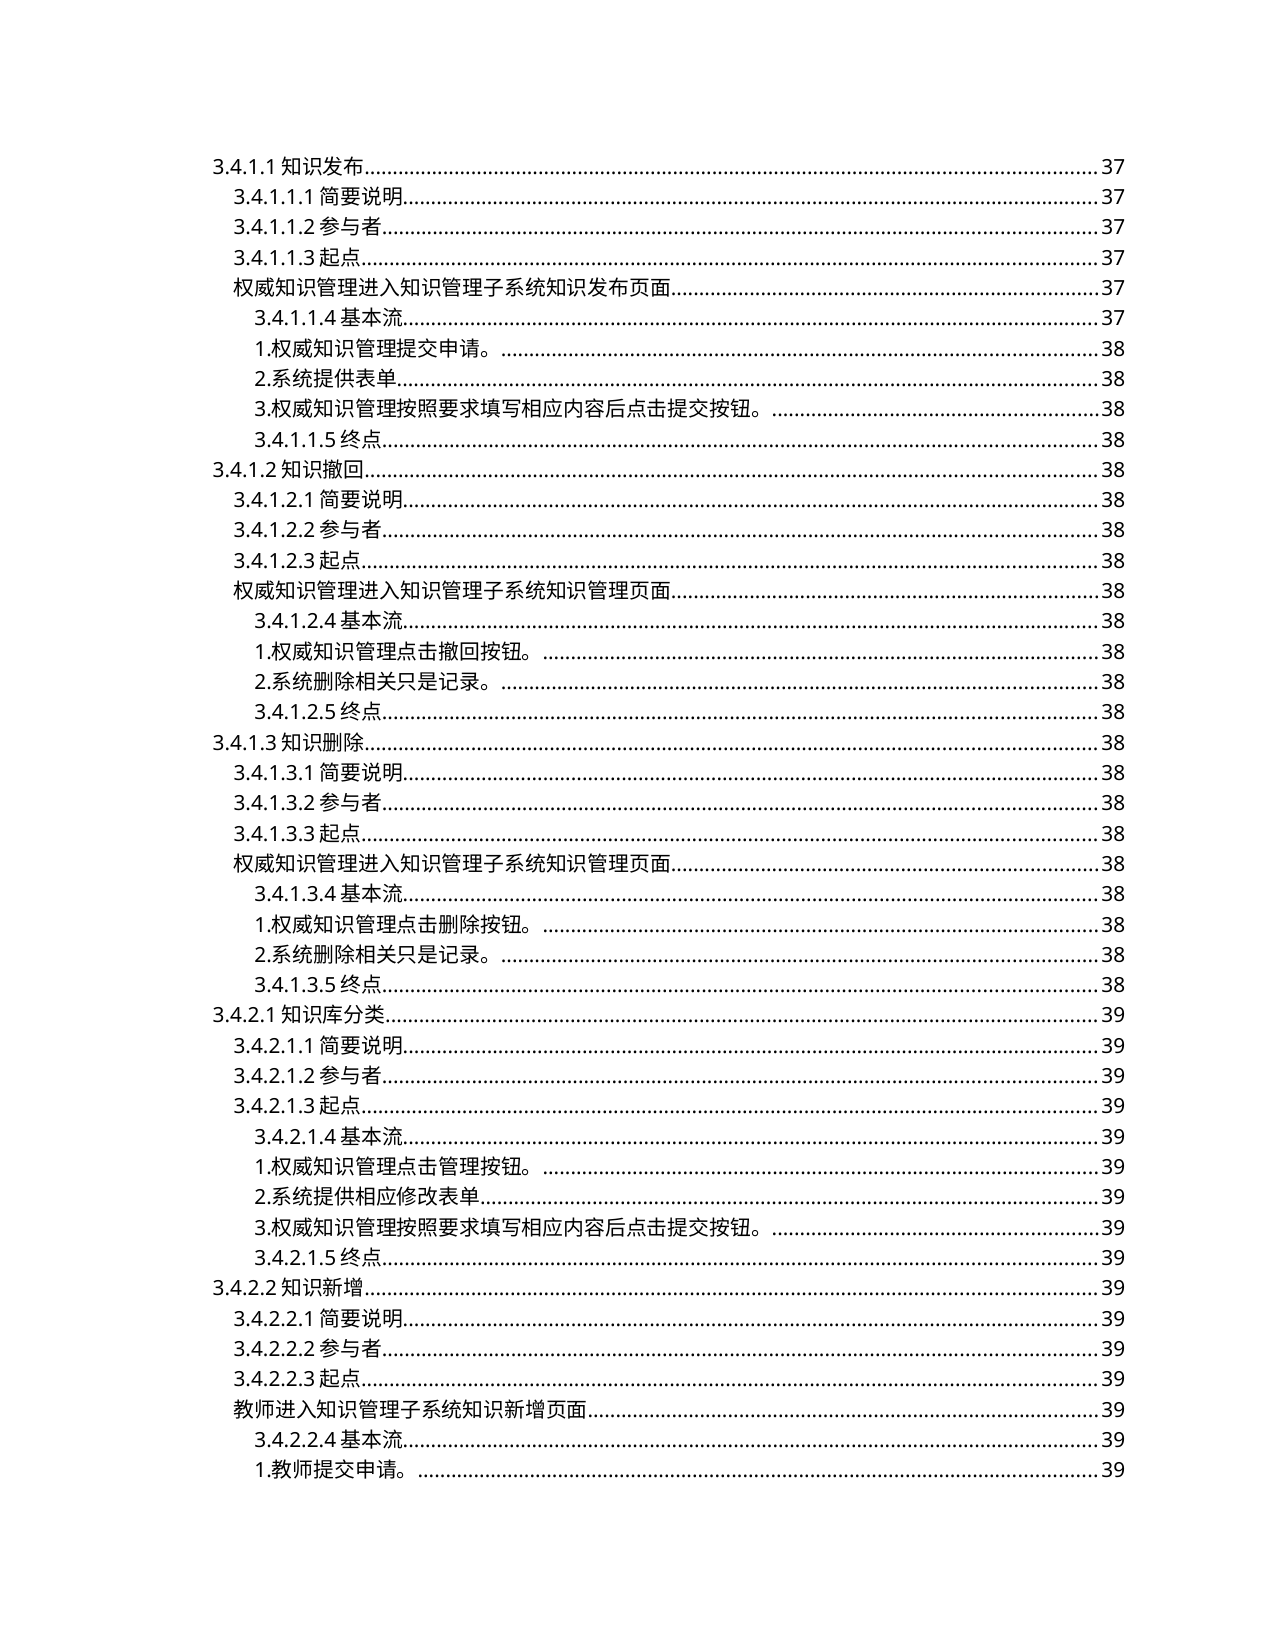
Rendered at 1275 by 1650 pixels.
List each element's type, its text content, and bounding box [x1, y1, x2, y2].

text 3.4.1.2.4基本流 38 [254, 605, 1125, 635]
text 3.4.1.3.4基本流 38 [254, 877, 1125, 908]
text 3.4.1.3.2参与者 38 [233, 787, 1125, 817]
text 1.权威知识管理提交申请。 38 [254, 332, 1125, 362]
text 3.4.1.1.2参与者 37 [233, 211, 1125, 241]
text 3.4.1.3.3起点 38 [233, 817, 1125, 847]
text 3.权威知识管理按照要求填写相应内容后点击提交按钮。 39 [254, 1211, 1125, 1241]
text 3.4.1.2知识撤回 38 [212, 453, 1125, 483]
text 3.4.1.1.5终点 38 [254, 423, 1125, 453]
text 3.4.2.1.2参与者 39 [233, 1059, 1125, 1090]
text 权威知识管理进入知识管理子系统知识管理页面 38 [233, 574, 1125, 605]
text 3.4.1.2.3起点 38 [233, 544, 1125, 574]
text 2.系统删除相关只是记录。 38 [254, 938, 1125, 968]
text 教师进入知识管理子系统知识新增页面 39 [233, 1393, 1125, 1423]
text 3.4.1.3.5终点 38 [254, 968, 1125, 999]
text 3.4.2.2知识新增 39 [212, 1272, 1125, 1302]
text 2.系统提供表单 38 [254, 362, 1125, 392]
text 3.4.2.2.3起点 39 [233, 1362, 1125, 1393]
text 权威知识管理进入知识管理子系统知识管理页面 38 [233, 847, 1125, 877]
text 1.权威知识管理点击撤回按钮。 38 [254, 635, 1125, 665]
text 1.权威知识管理点击删除按钮。 38 [254, 908, 1125, 938]
text 3.4.2.1.3起点 39 [233, 1090, 1125, 1120]
text 3.4.1.2.2参与者 38 [233, 514, 1125, 544]
text 3.4.1.3.1简要说明 38 [233, 756, 1125, 787]
text 3.4.1.1.1简要说明 37 [233, 180, 1125, 211]
text 3.4.2.2.2参与者 39 [233, 1332, 1125, 1362]
text 3.4.2.1.1简要说明 39 [233, 1029, 1125, 1059]
text 3.4.1.3知识删除 38 [212, 726, 1125, 756]
text 3.权威知识管理按照要求填写相应内容后点击提交按钮。 38 [254, 392, 1125, 423]
text 3.4.1.1知识发布 37 [212, 150, 1125, 180]
text 3.4.2.1知识库分类 39 [212, 999, 1125, 1029]
text 3.4.1.2.5终点 38 [254, 696, 1125, 726]
text 2.系统提供相应修改表单 39 [254, 1181, 1125, 1211]
text 3.4.1.2.1简要说明 38 [233, 483, 1125, 514]
text 3.4.2.1.4基本流 39 [254, 1120, 1125, 1150]
text 3.4.1.1.4基本流 37 [254, 302, 1125, 332]
text 3.4.1.1.3起点 37 [233, 241, 1125, 271]
text 2.系统删除相关只是记录。 38 [254, 665, 1125, 696]
text 3.4.2.2.4基本流 39 [254, 1423, 1125, 1453]
text 3.4.2.1.5终点 39 [254, 1241, 1125, 1272]
text 1.权威知识管理点击管理按钮。 39 [254, 1150, 1125, 1181]
text 1.教师提交申请。 39 [254, 1453, 1125, 1484]
text 权威知识管理进入知识管理子系统知识发布页面 37 [233, 271, 1125, 302]
text 3.4.2.2.1简要说明 39 [233, 1302, 1125, 1332]
